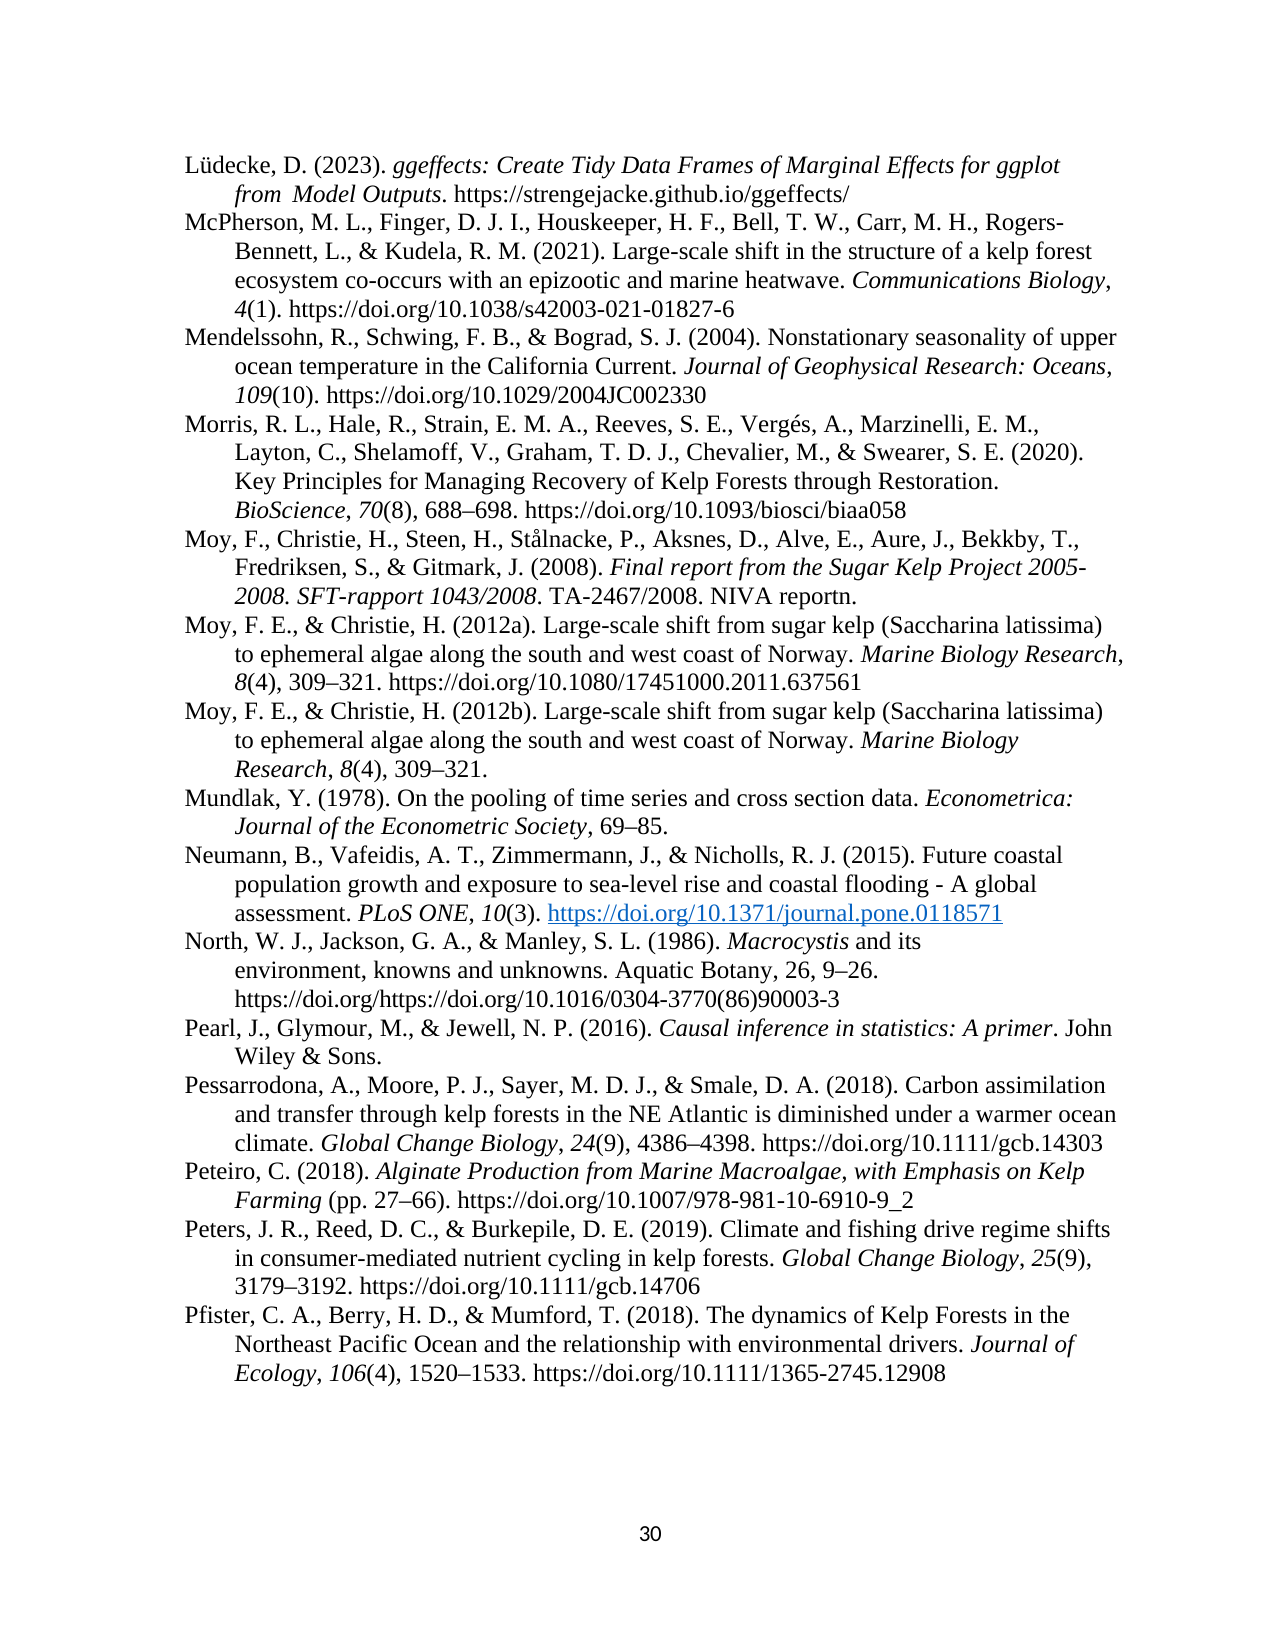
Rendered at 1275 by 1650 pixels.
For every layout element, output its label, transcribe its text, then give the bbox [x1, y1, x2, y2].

text Lüdecke, D. (2023). ggeffects: Create Tidy Data Frames of Marginal Effects for ggplot from Model Outputs. https://strengejacke.github.io/ggeffects/ [184, 150, 1079, 207]
text Pearl, J., Glymour, M., & Jewell, N. P. (2016). Causal inference in statistics: A primer. John Wiley & Sons. [184, 1013, 1121, 1070]
text McPherson, M. L., Finger, D. J. I., Houskeeper, H. F., Bell, T. W., Carr, M. H., Rogers- Bennett, L., & Kudela, R. M. (2021). Large-scale shift in the structure of a kelp forest ecosystem co-occurs with an epizootic and marine heatwave. Communications Biology, [184, 207, 1121, 294]
text Morris, R. L., Hale, R., Strain, E. M. A., Reeves, S. E., Vergés, A., Marzinelli, E. M., Layton, C., Shelamoff, V., Graham, T. D. J., Chevalier, M., & Swearer, S. E. (2020). Key Principles for Managing Recovery of Kelp Forests through Restoration. BioScience, 70(8), 688–698. https://doi.org/10.1093/biosci/biaa058 [184, 409, 1121, 524]
text Moy, F., Christie, H., Steen, H., Stålnacke, P., Aksnes, D., Alve, E., Aure, J., Bekkby, T., Fredriksen, S., & Gitmark, J. (2008). Final report from the Sugar Kelp Project 2005- 2008. SFT-rapport 1043/2008. TA-2467/2008. NIVA reportn. [184, 524, 1121, 610]
text Neumann, B., Vafeidis, A. T., Zimmermann, J., & Nicholls, R. J. (2015). Future coastal population growth and exposure to sea-level rise and coastal flooding - A global assessment. PLoS ONE, 10(3). https://doi.org/10.1371/journal.pone.0118571 [184, 840, 1121, 926]
text Pessarrodona, A., Moore, P. J., Sayer, M. D. J., & Smale, D. A. (2018). Carbon assimilation and transfer through kelp forests in the NE Atlantic is diminished under a warmer ocean climate. Global Change Biology, 24(9), 4386–4398. https://doi.org/10.1111/gcb.14303 [184, 1070, 1121, 1156]
text Mendelssohn, R., Schwing, F. B., & Bograd, S. J. (2004). Nonstationary seasonality of upper ocean temperature in the California Current. Journal of Geophysical Research: Oceans, [184, 322, 1121, 380]
text 109(10). https://doi.org/10.1029/2004JC002330 [234, 380, 1231, 409]
text Pfister, C. A., Berry, H. D., & Mumford, T. (2018). The dynamics of Kelp Forests in the Northeast Pacific Ocean and the relationship with environmental drivers. Journal of Ecology, 106(4), 1520–1533. https://doi.org/10.1111/1365-2745.12908 [184, 1300, 1121, 1386]
text Moy, F. E., & Christie, H. (2012b). Large-scale shift from sugar kelp (Saccharina latissima) to ephemeral algae along the south and west coast of Norway. Marine Biology Research, 8(4), 309–321. [184, 696, 1121, 782]
text Peteiro, C. (2018). Alginate Production from Marine Macroalgae, with Emphasis on Kelp Farming (pp. 27–66). https://doi.org/10.1007/978-981-10-6910-9_2 [184, 1156, 1121, 1214]
text Peters, J. R., Reed, D. C., & Burkepile, D. E. (2019). Climate and fishing drive regime shifts in consumer-mediated nutrient cycling in kelp forests. Global Change Biology, 25(9), 3179–3192. https://doi.org/10.1111/gcb.14706 [184, 1214, 1121, 1300]
text Moy, F. E., & Christie, H. (2012a). Large-scale shift from sugar kelp (Saccharina latissima) to ephemeral algae along the south and west coast of Norway. Marine Biology Research, 8(4), 309–321. https://doi.org/10.1080/17451000.2011.637561 [184, 610, 1125, 696]
text 4(1). https://doi.org/10.1038/s42003-021-01827-6 [234, 294, 1231, 322]
text Mundlak, Y. (1978). On the pooling of time series and cross section data. Econometrica: Journal of the Econometric Society, 69–85. [184, 783, 1121, 840]
text North, W. J., Jackson, G. A., & Manley, S. L. (1986). Macrocystis and its environment, knowns and unknowns. Aquatic Botany, 26, 9–26. https://doi.org/https://doi.org/10.1016/0304-3770(86)90003-3 [184, 926, 1054, 1013]
